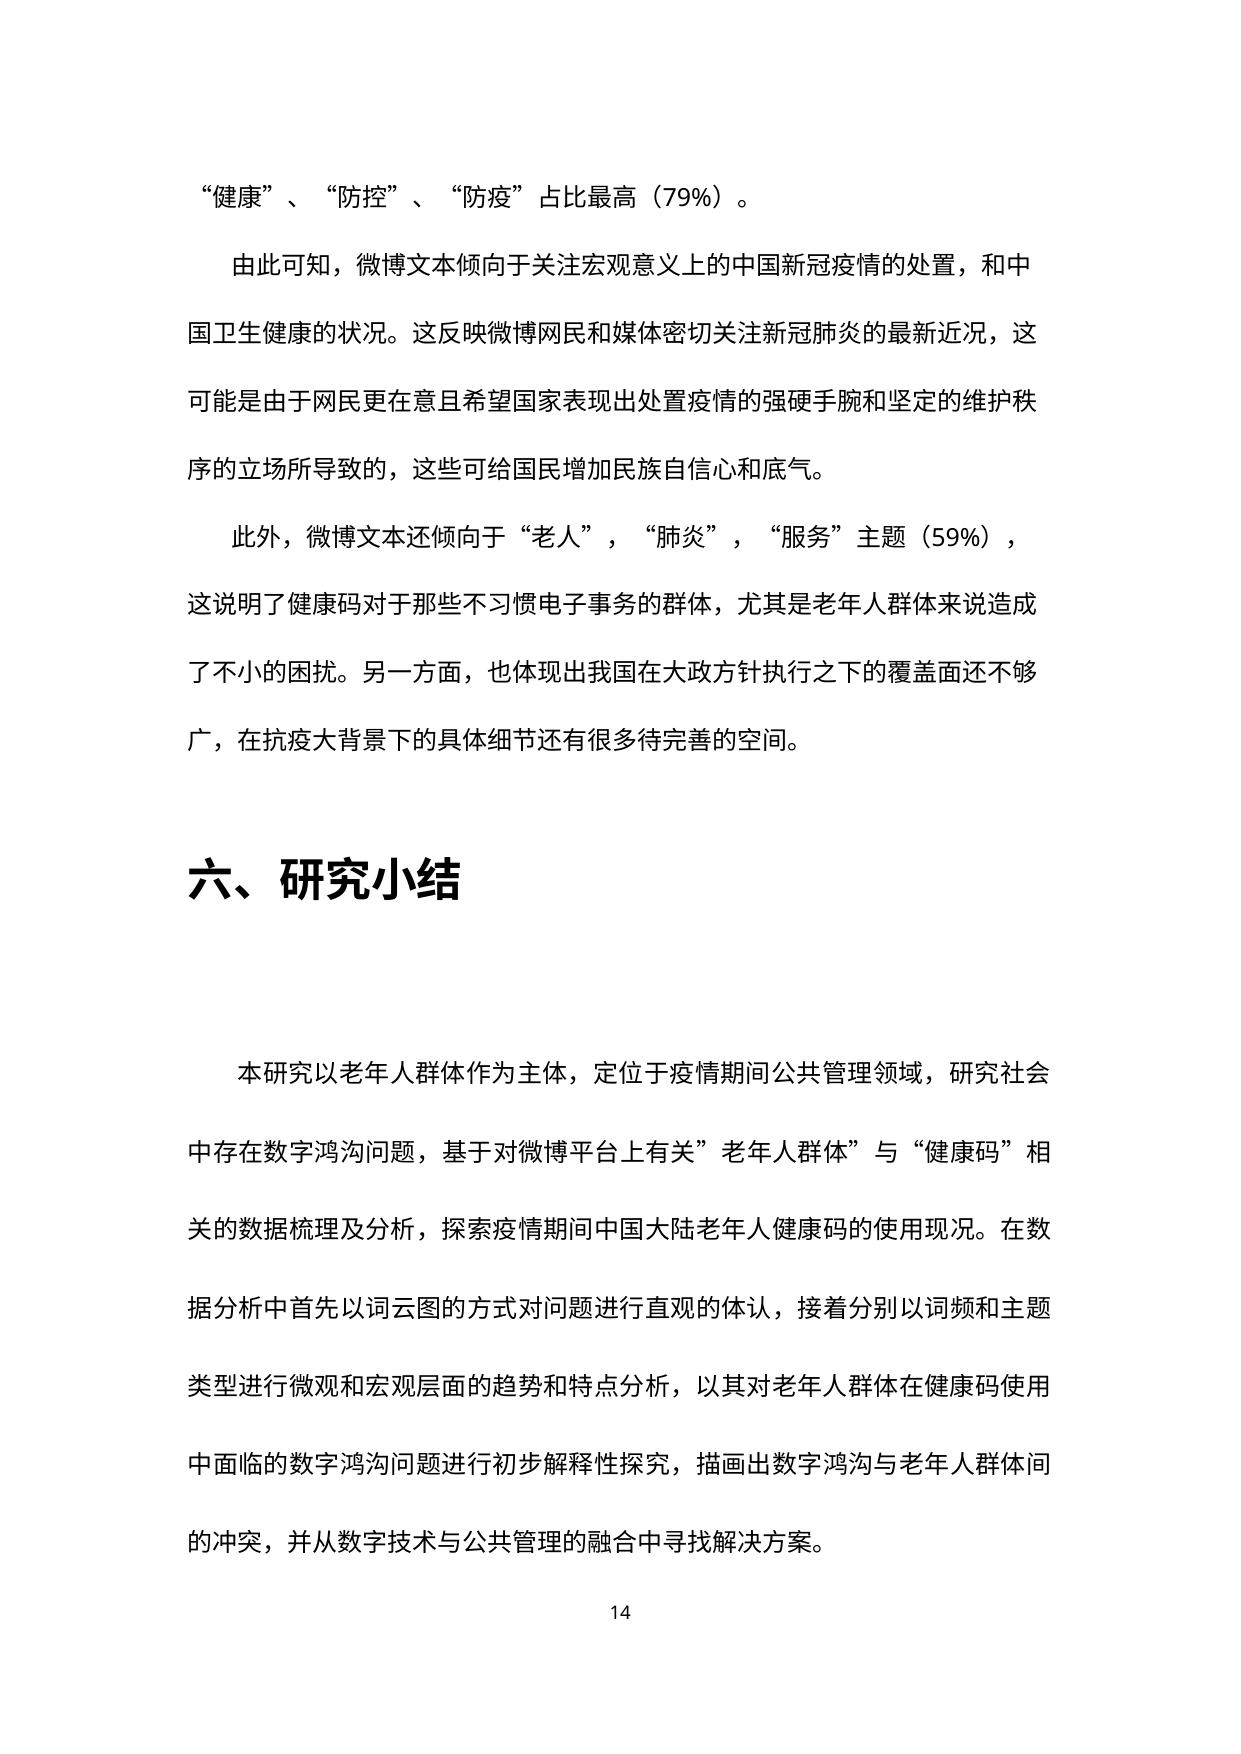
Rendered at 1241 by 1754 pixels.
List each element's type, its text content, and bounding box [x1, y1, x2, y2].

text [187, 162, 1053, 229]
text 此外，微博文本还倾向于“老人”，“肺炎”，“服务”主题（59%），这说明了健康码对于那些不习惯电子事务的群体，尤其是老年人群体来说造成了不小的困扰。另一方面，也体现出我国在大政方针执行之下的覆盖面还不够广，在抗疫大背景下的具体细节还有很多待完善的空间。 [187, 501, 1053, 773]
text 由此可知，微博文本倾向于关注宏观意义上的中国新冠疫情的处置，和中国卫生健康的状况。这反映微博网民和媒体密切关注新冠肺炎的最新近况，这可能是由于网民更在意且希望国家表现出处置疫情的强硬手腕和坚定的维护秩序的立场所导致的，这些可给国民增加民族自信心和底气。 [187, 229, 1053, 501]
subtitle 六、研究小结 [187, 842, 1053, 910]
text 本研究以老年人群体作为主体，定位于疫情期间公共管理领域，研究社会中存在数字鸿沟问题，基于对微博平台上有关”老年人群体”与“健康码”相关的数据梳理及分析，探索疫情期间中国大陆老年人健康码的使用现况。在数据分析中首先以词云图的方式对问题进行直观的体认，接着分别以词频和主题类型进行微观和宏观层面的趋势和特点分析，以其对老年人群体在健康码使用中面临的数字鸿沟问题进行初步解释性探究，描画出数字鸿沟与老年人群体间的冲突，并从数字技术与公共管理的融合中寻找解决方案。 [187, 1038, 1053, 1574]
